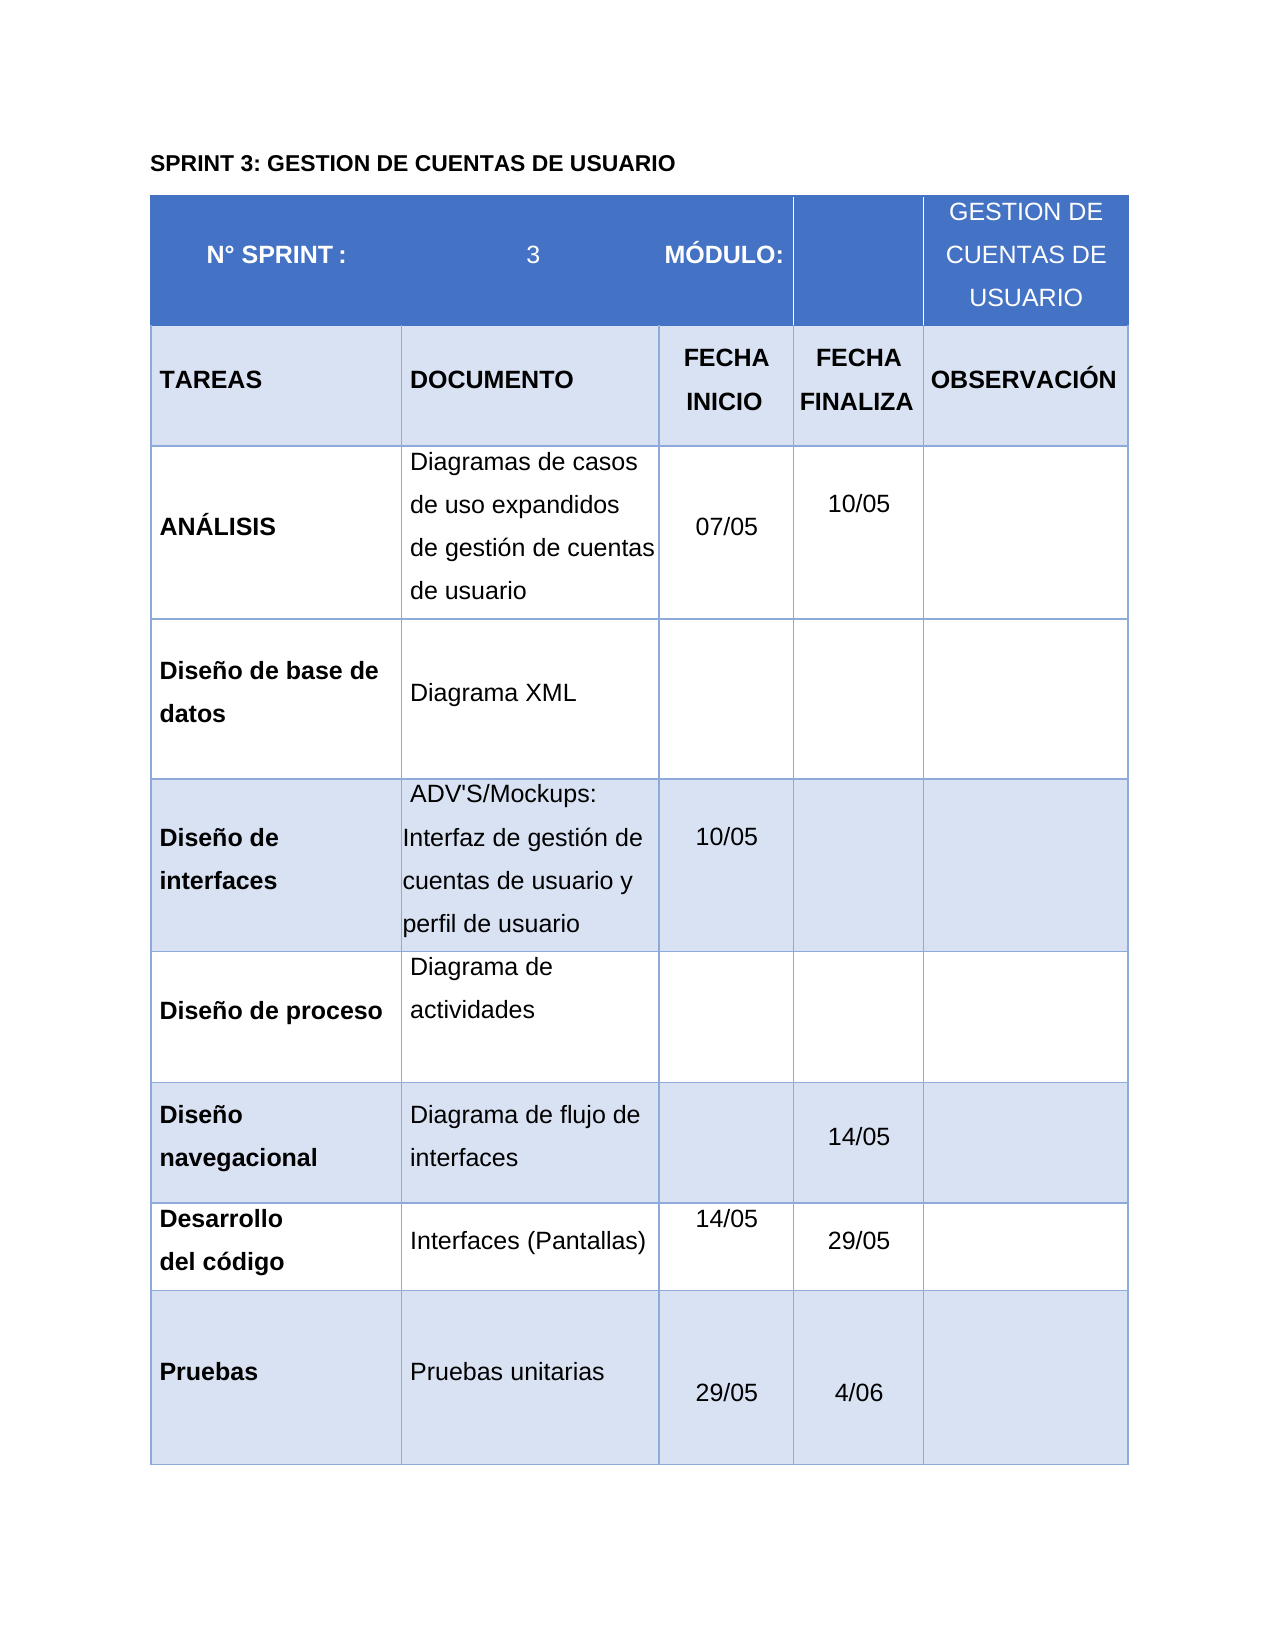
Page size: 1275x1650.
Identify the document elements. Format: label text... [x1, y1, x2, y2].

table_cell 07/05 [660, 447, 793, 618]
table_cell Interfaces (Pantallas) [402, 1204, 658, 1290]
table_cell Diagrama de actividades [402, 952, 658, 1082]
table_cell ADV'S/Mockups: Interfaz de gestión de cuentas de usuario y perfil de usuario [402, 780, 658, 951]
table_cell [924, 447, 1127, 618]
table_cell [924, 780, 1127, 951]
table_header GESTION DE CUENTAS DE USUARIO [924, 197, 1127, 325]
table_cell [924, 1291, 1127, 1464]
table_cell FECHA FINALIZA [794, 326, 923, 445]
table_cell [794, 952, 923, 1082]
table_cell ANÁLISIS [152, 447, 401, 618]
table_cell 4/06 [794, 1291, 923, 1464]
table_cell DOCUMENTO [402, 326, 658, 445]
table_cell Diagrama de flujo de interfaces [402, 1083, 658, 1202]
table_cell 29/05 [794, 1204, 923, 1290]
table_header MÓDULO: [659, 197, 793, 325]
table_cell 29/05 [660, 1291, 793, 1464]
table_cell 10/05 [794, 447, 923, 618]
table_cell Desarrollo del código [152, 1204, 401, 1290]
table_cell Diagramas de casos de uso expandidos de gestión de cuentas de usuario [402, 447, 658, 618]
table_cell TAREAS [152, 326, 401, 445]
table_cell Diseño de base de datos [152, 620, 401, 778]
table_cell FECHA INICIO [660, 326, 793, 445]
table_cell Pruebas unitarias [402, 1291, 658, 1464]
table_header [794, 197, 923, 325]
table_cell 10/05 [660, 780, 793, 951]
table_cell [660, 952, 793, 1082]
table_cell [660, 1083, 793, 1202]
table_cell 14/05 [794, 1083, 923, 1202]
table_cell Diseño de proceso [152, 952, 401, 1082]
table_cell OBSERVACIÓN [924, 326, 1127, 445]
table_header N° SPRINT : [152, 197, 401, 325]
table_cell [794, 620, 923, 778]
table_cell [924, 1204, 1127, 1290]
table_cell [794, 780, 923, 951]
table_cell [924, 1083, 1127, 1202]
table_cell Pruebas [152, 1291, 401, 1464]
table_cell Diagrama XML [402, 620, 658, 778]
table_cell 14/05 [660, 1204, 793, 1290]
table_header 3 [401, 197, 659, 325]
table_cell [660, 620, 793, 778]
table_cell [924, 952, 1127, 1082]
table_cell Diseño navegacional [152, 1083, 401, 1202]
table_cell Diseño de interfaces [152, 780, 401, 951]
text SPRINT 3: GESTION DE CUENTAS DE USUARIO [150, 150, 1125, 176]
table_cell [924, 620, 1127, 778]
